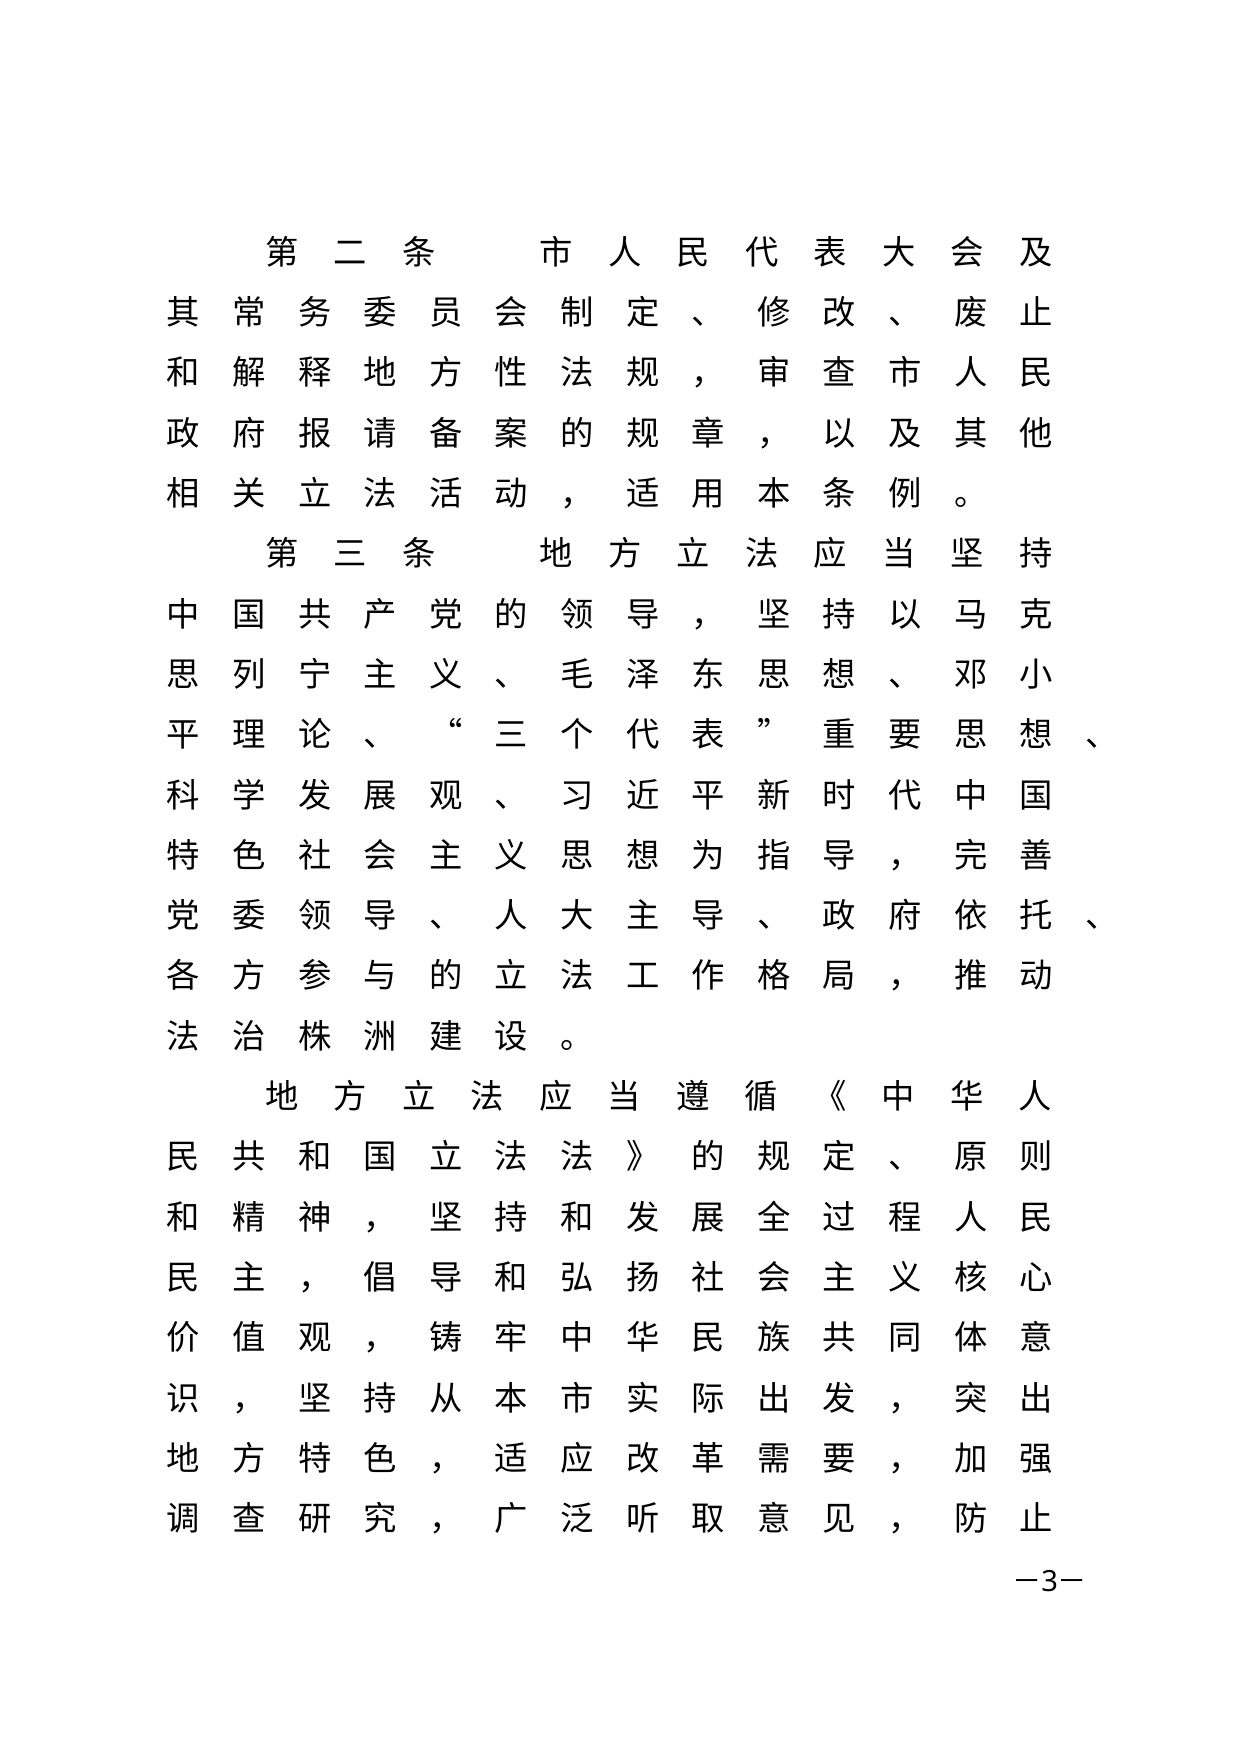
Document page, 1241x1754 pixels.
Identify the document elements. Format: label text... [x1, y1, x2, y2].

text 地方立法应当遵循《中华人民共和国立法法》的规定、原则和精神，坚持和发展全过程人民民主，倡导和弘扬社会主义核心价值观，铸牢中华民族共同体意识，坚持从本市实际出发，突出地方特色，适应改革需要，加强调查研究，广泛听取意见，防止地方保护主义和部门利益倾向，保证宪法、法律、法规在本行政区域的遵守和执行。 [167, 1064, 1085, 1546]
text 第三条 地方立法应当坚持中国共产党的领导，坚持以马克思列宁主义、毛泽东思想、邓小平理论、“三个代表”重要思想、科学发展观、习近平新时代中国特色社会主义思想为指导，完善党委领导、人大主导、政府依托、各方参与的立法工作格局，推动法治株洲建设。 [167, 521, 1085, 1064]
text 第二条 市人民代表大会及其常务委员会制定、修改、废止和解释地方性法规，审查市人民政府报请备案的规章，以及其他相关立法活动，适用本条例。 [167, 219, 1085, 521]
